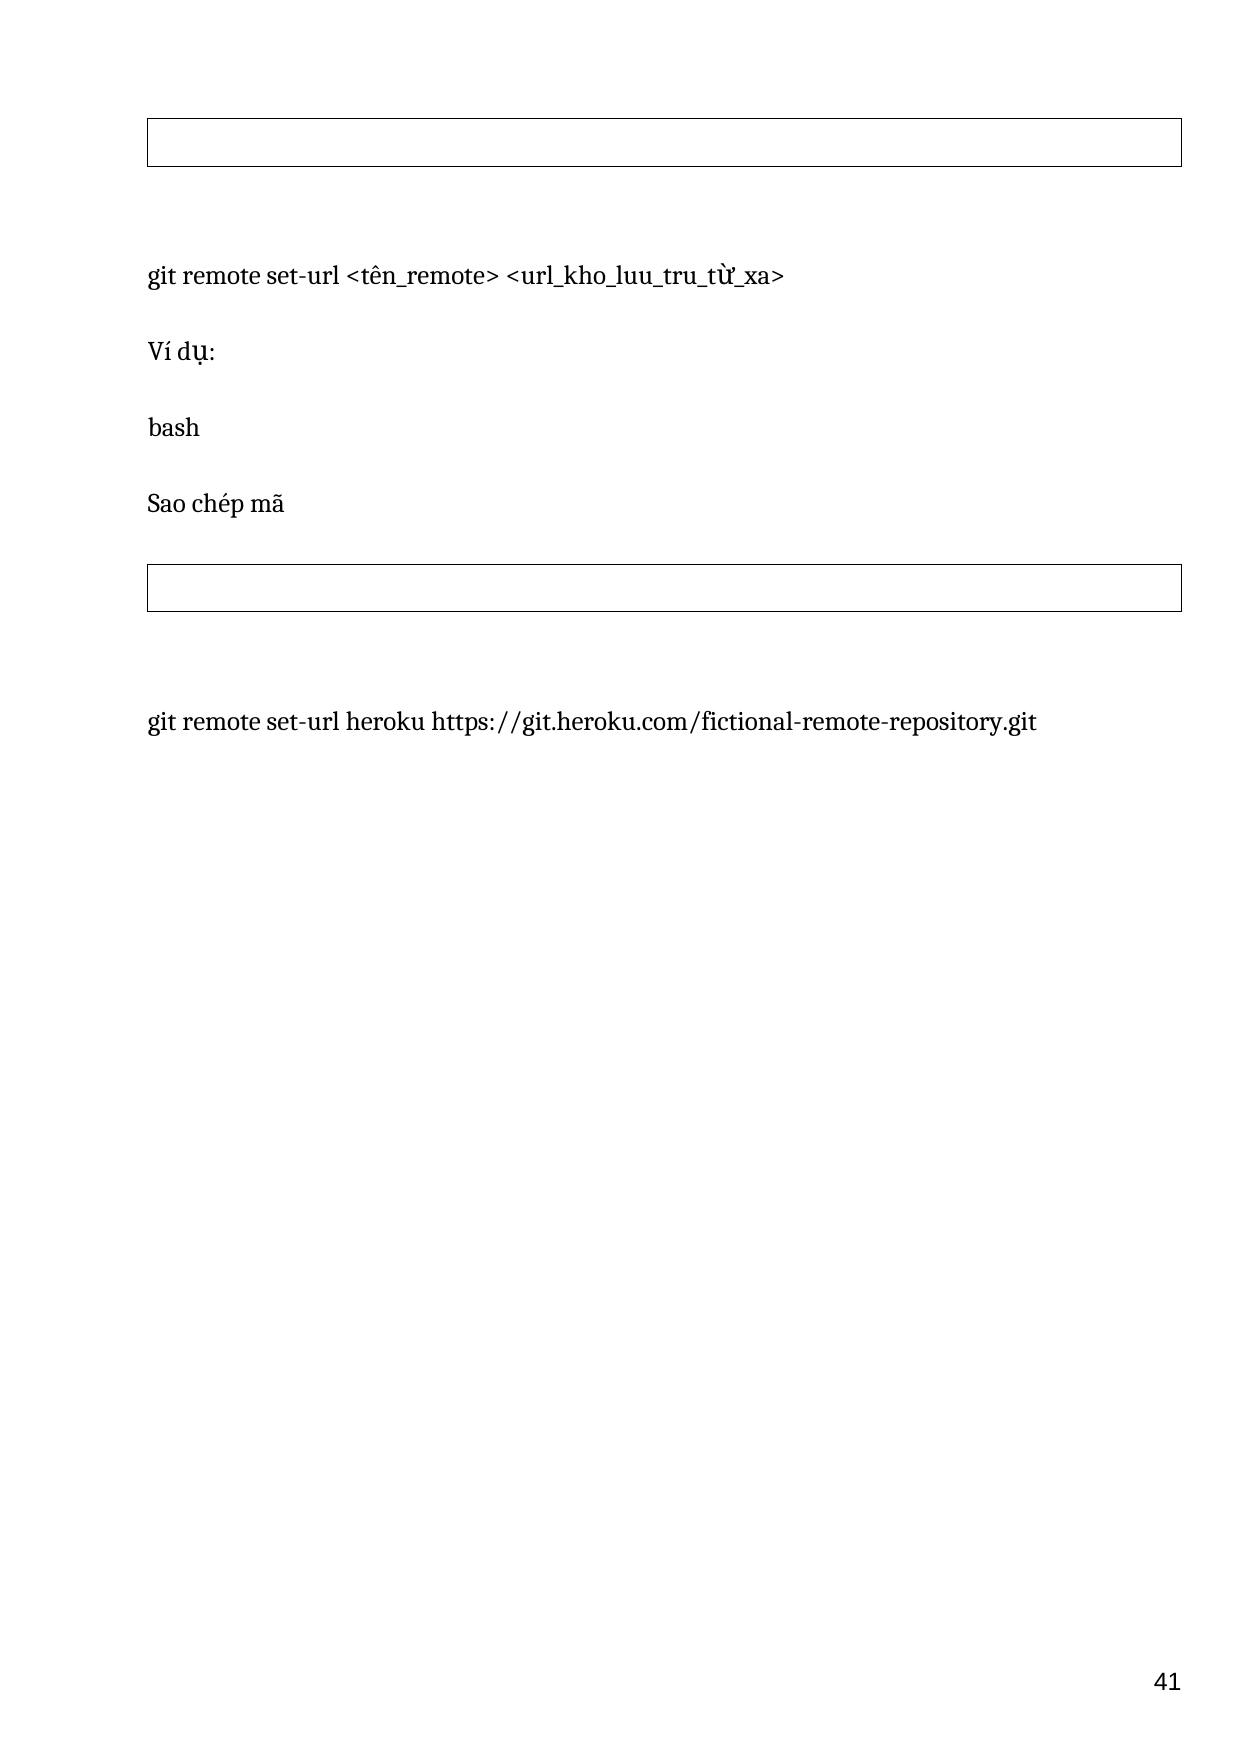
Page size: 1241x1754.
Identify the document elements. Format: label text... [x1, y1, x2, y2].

text git remote set-url heroku https://git.heroku.com/fictional-remote-repository.git [148, 706, 1181, 737]
text git remote set-url <tên_remote> <url_kho_luu_tru_từ_xa> [148, 260, 1181, 291]
text Sao chép mã [148, 488, 1181, 519]
text bash [148, 412, 1181, 443]
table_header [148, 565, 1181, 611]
text Ví dụ: [148, 336, 1181, 367]
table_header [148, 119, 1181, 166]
